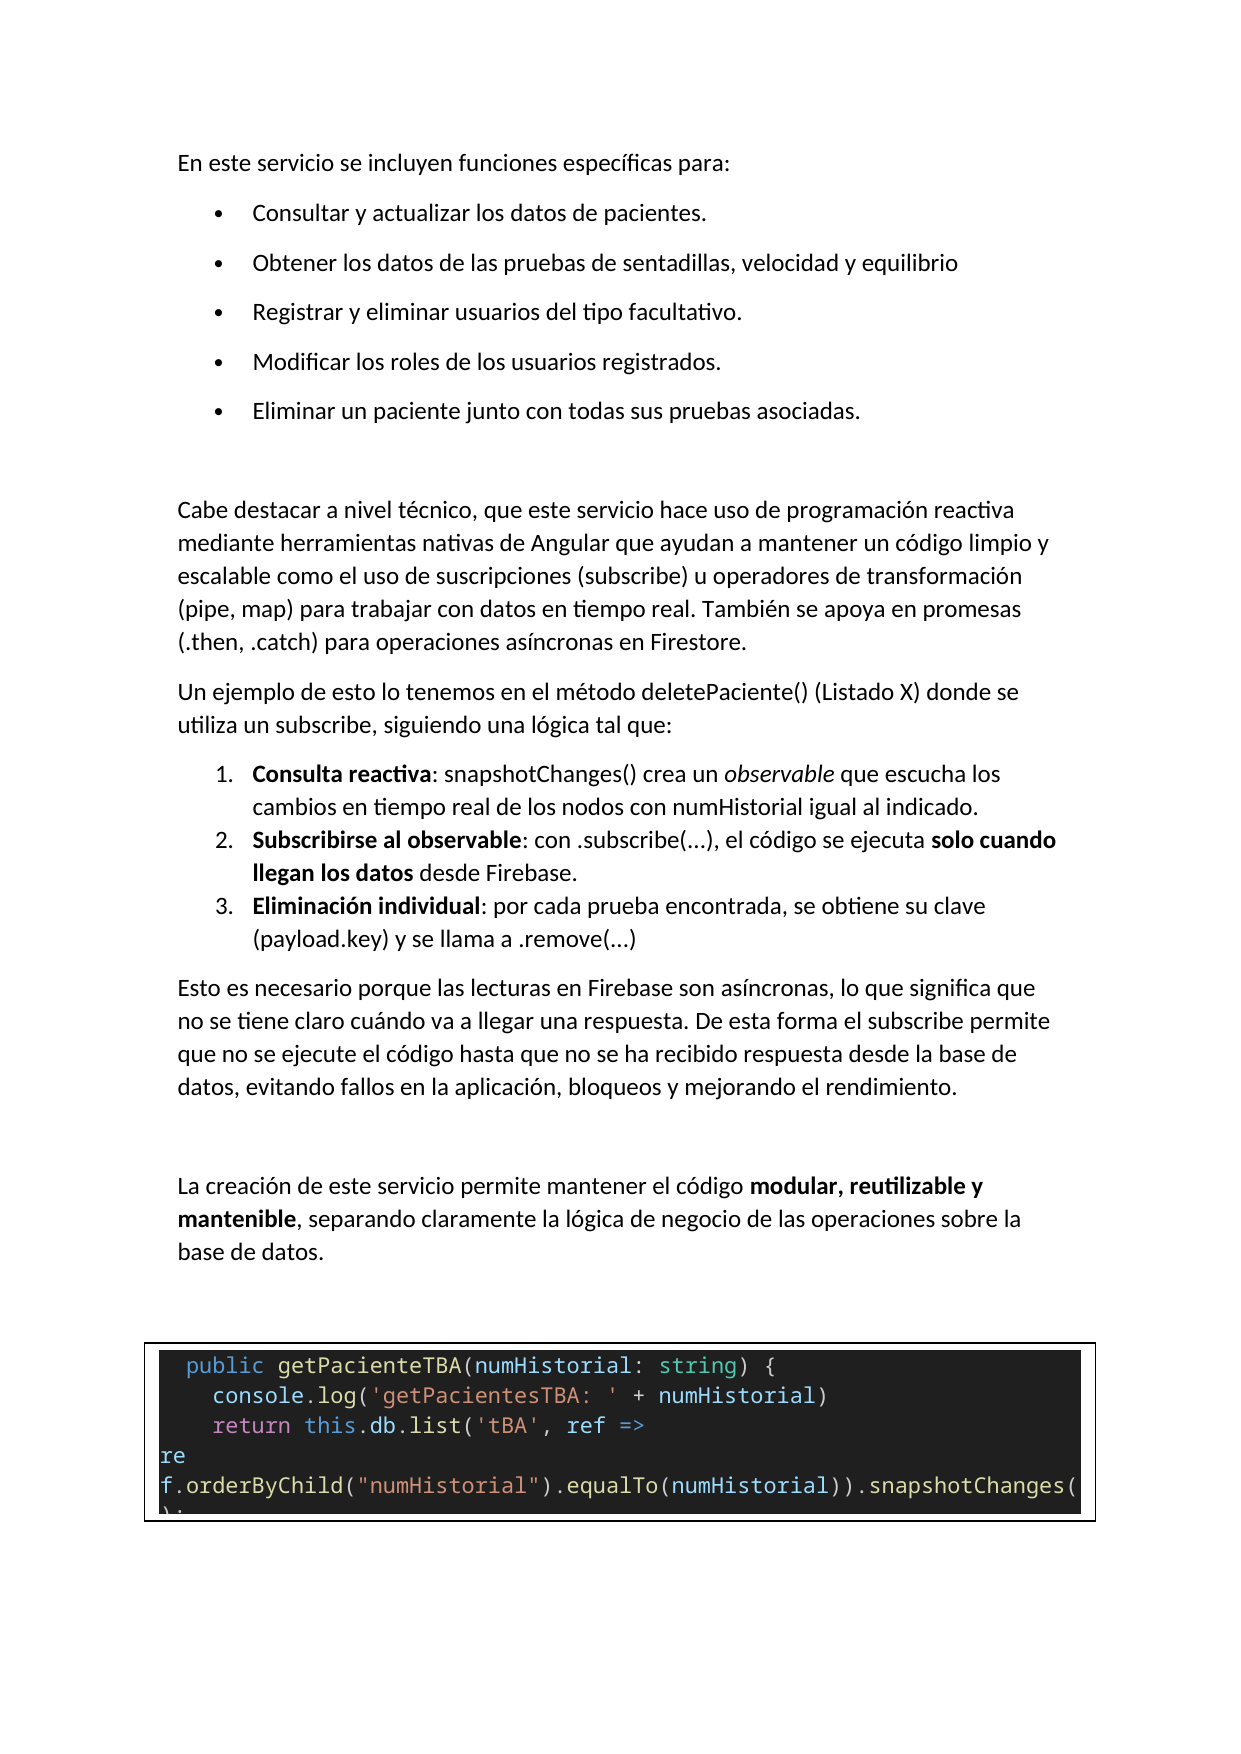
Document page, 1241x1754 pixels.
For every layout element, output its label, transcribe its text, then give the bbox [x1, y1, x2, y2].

text Un ejemplo de esto lo tenemos en el método deletePaciente() (Listado X) donde se utiliza un subscribe, siguiendo una lógica tal que: [177, 676, 1063, 739]
list Consulta reactiva: snapshotChanges() crea un observable que escucha los cambios en tiempo real de los nodos con numHistorial igual al indicado. [215, 758, 1063, 822]
text Cabe destacar a nivel técnico, que este servicio hace uso de programación reactiva mediante herramientas nativas de Angular que ayudan a mantener un código limpio y escalable como el uso de suscripciones (subscribe) u operadores de transformación (pipe, map) para trabajar con datos en tiempo real. También se apoya en promesas (.then, .catch) para operaciones asíncronas en Firestore. [177, 495, 1063, 657]
list Eliminación individual: por cada prueba encontrada, se obtiene su clave (payload.key) y se llama a .remove(...) [215, 890, 1063, 953]
list Consultar y actualizar los datos de pacientes. [215, 197, 1063, 228]
list Obtener los datos de las pruebas de sentadillas, velocidad y equilibrio [215, 247, 1063, 277]
list Eliminar un paciente junto con todas sus pruebas asociadas. [215, 396, 1063, 426]
list Registrar y eliminar usuarios del tipo facultativo. [215, 296, 1063, 327]
text En este servicio se incluyen funciones específicas para: [177, 148, 1063, 178]
text Esto es necesario porque las lecturas en Firebase son asíncronas, lo que significa que no se tiene claro cuándo va a llegar una respuesta. De esta forma el subscribe permite que no se ejecute el código hasta que no se ha recibido respuesta desde la base de datos, evitando fallos en la aplicación, bloqueos y mejorando el rendimiento. [177, 973, 1063, 1102]
list Subscribirse al observable: con .subscribe(...), el código se ejecuta solo cuando llegan los datos desde Firebase. [215, 824, 1063, 888]
list Modificar los roles de los usuarios registrados. [215, 346, 1063, 376]
